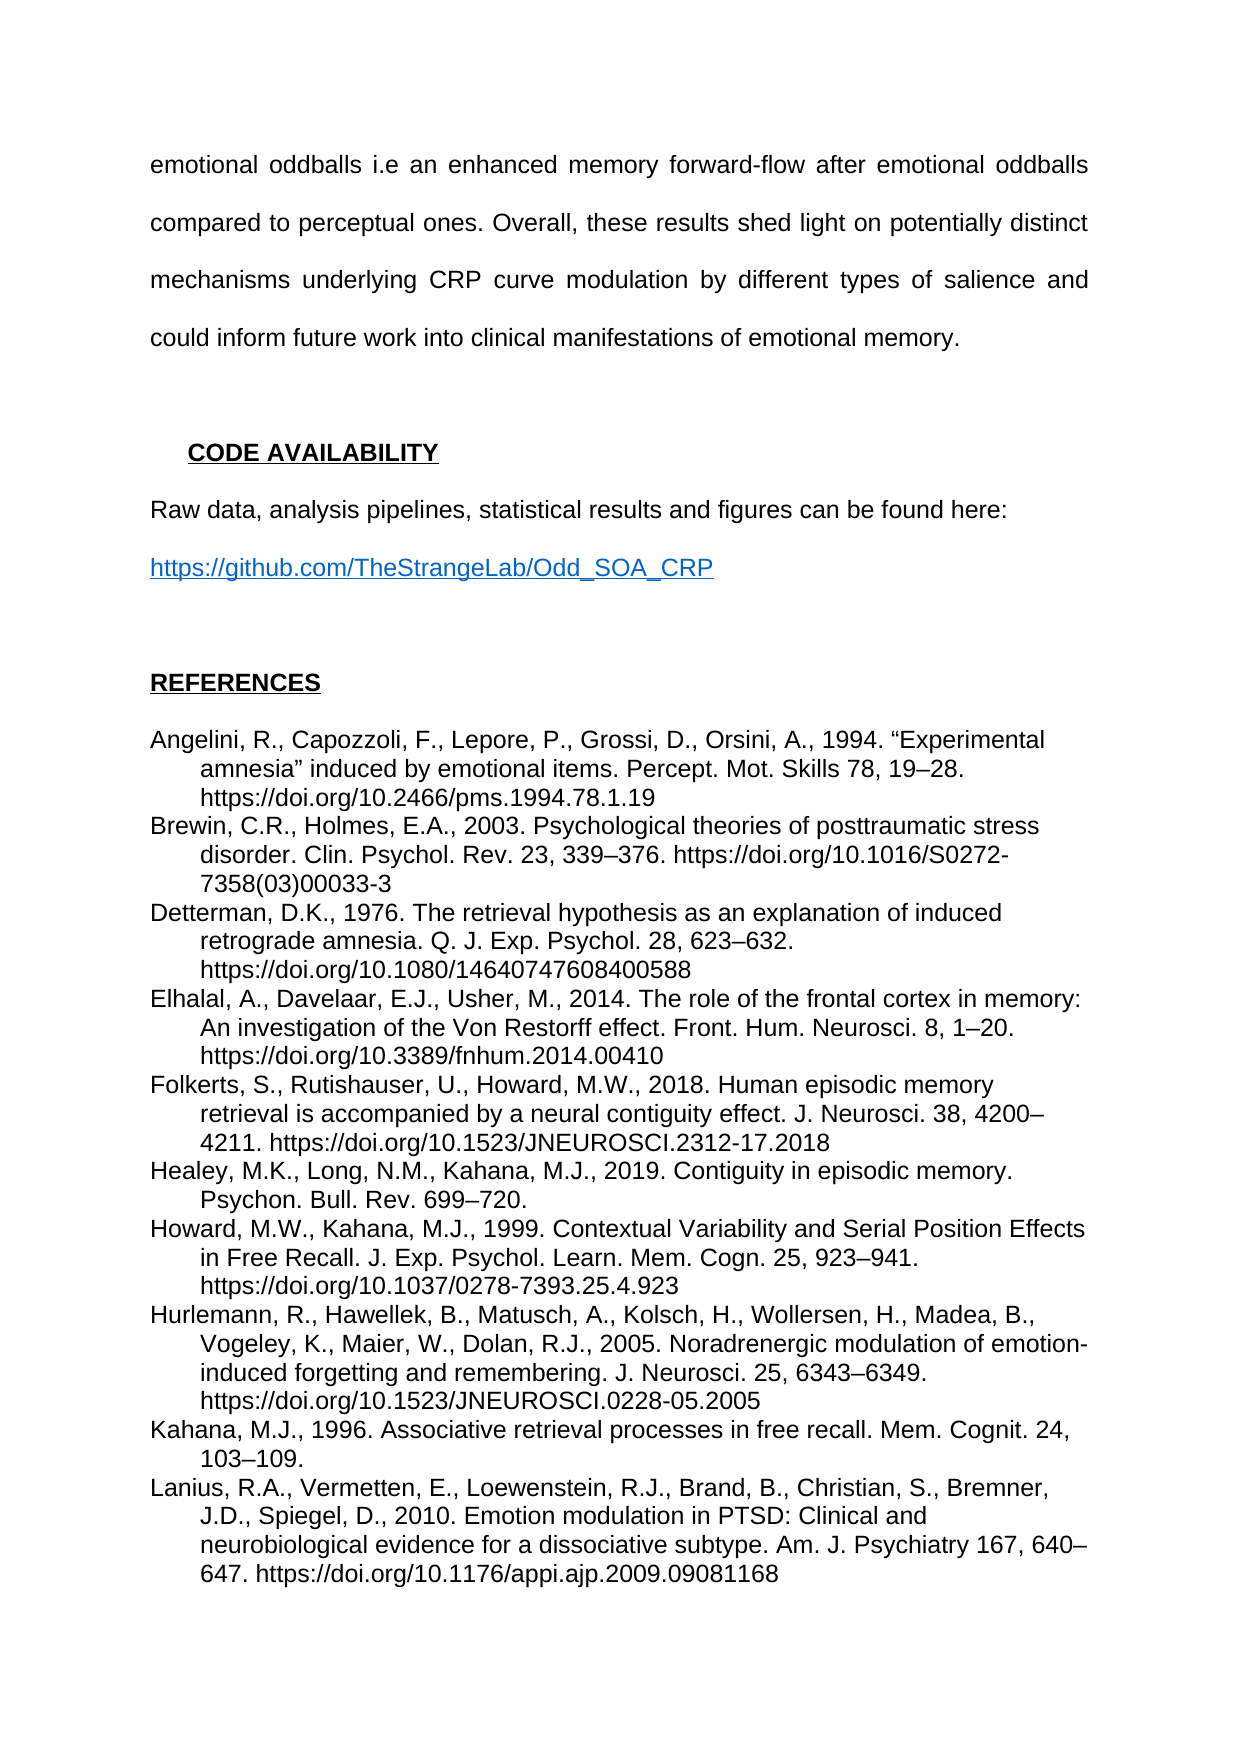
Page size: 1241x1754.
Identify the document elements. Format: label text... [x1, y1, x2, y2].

text Healey, M.K., Long, N.M., Kahana, M.J., 2019. Contiguity in episodic memory. Psychon. Bull. Rev. 699–720. [150, 1156, 1090, 1214]
text Angelini, R., Capozzoli, F., Lepore, P., Grossi, D., Orsini, A., 1994. “Experimental amnesia” induced by emotional items. Percept. Mot. Skills 78, 19–28. https://doi.org/10.2466/pms.1994.78.1.19 [150, 725, 1090, 811]
text Brewin, C.R., Holmes, E.A., 2003. Psychological theories of posttraumatic stress disorder. Clin. Psychol. Rev. 23, 339–376. https://doi.org/10.1016/S0272-7358(03)00033-3 [150, 811, 1090, 897]
text Folkerts, S., Rutishauser, U., Howard, M.W., 2018. Human episodic memory retrieval is accompanied by a neural contiguity effect. J. Neurosci. 38, 4200–4211. https://doi.org/10.1523/JNEUROSCI.2312-17.2018 [150, 1070, 1090, 1156]
text REFERENCES [150, 667, 1090, 696]
text Kahana, M.J., 1996. Associative retrieval processes in free recall. Mem. Cognit. 24, 103–109. [150, 1415, 1090, 1472]
text Hurlemann, R., Hawellek, B., Matusch, A., Kolsch, H., Wollersen, H., Madea, B., Vogeley, K., Maier, W., Dolan, R.J., 2005. Noradrenergic modulation of emotion-induced forgetting and remembering. J. Neurosci. 25, 6343–6349. https://doi.org/10.1523/JNEUROSCI.0228-05.2005 [150, 1300, 1090, 1415]
text Lanius, R.A., Vermetten, E., Loewenstein, R.J., Brand, B., Christian, S., Bremner, J.D., Spiegel, D., 2010. Emotion modulation in PTSD: Clinical and neurobiological evidence for a dissociative subtype. Am. J. Psychiatry 167, 640–647. https://doi.org/10.1176/appi.ajp.2009.09081168 [150, 1472, 1090, 1587]
text Detterman, D.K., 1976. The retrieval hypothesis as an explanation of induced retrograde amnesia. Q. J. Exp. Psychol. 28, 623–632. https://doi.org/10.1080/14640747608400588 [150, 897, 1090, 984]
text Elhalal, A., Davelaar, E.J., Usher, M., 2014. The role of the frontal cortex in memory: An investigation of the Von Restorff effect. Front. Hum. Neurosci. 8, 1–20. https://doi.org/10.3389/fnhum.2014.00410 [150, 984, 1090, 1070]
text Raw data, analysis pipelines, statistical results and figures can be found here: https://github.com/TheStrangeLab/Odd_SOA_CRP [150, 495, 1090, 581]
text CODE AVAILABILITY [150, 437, 1090, 466]
